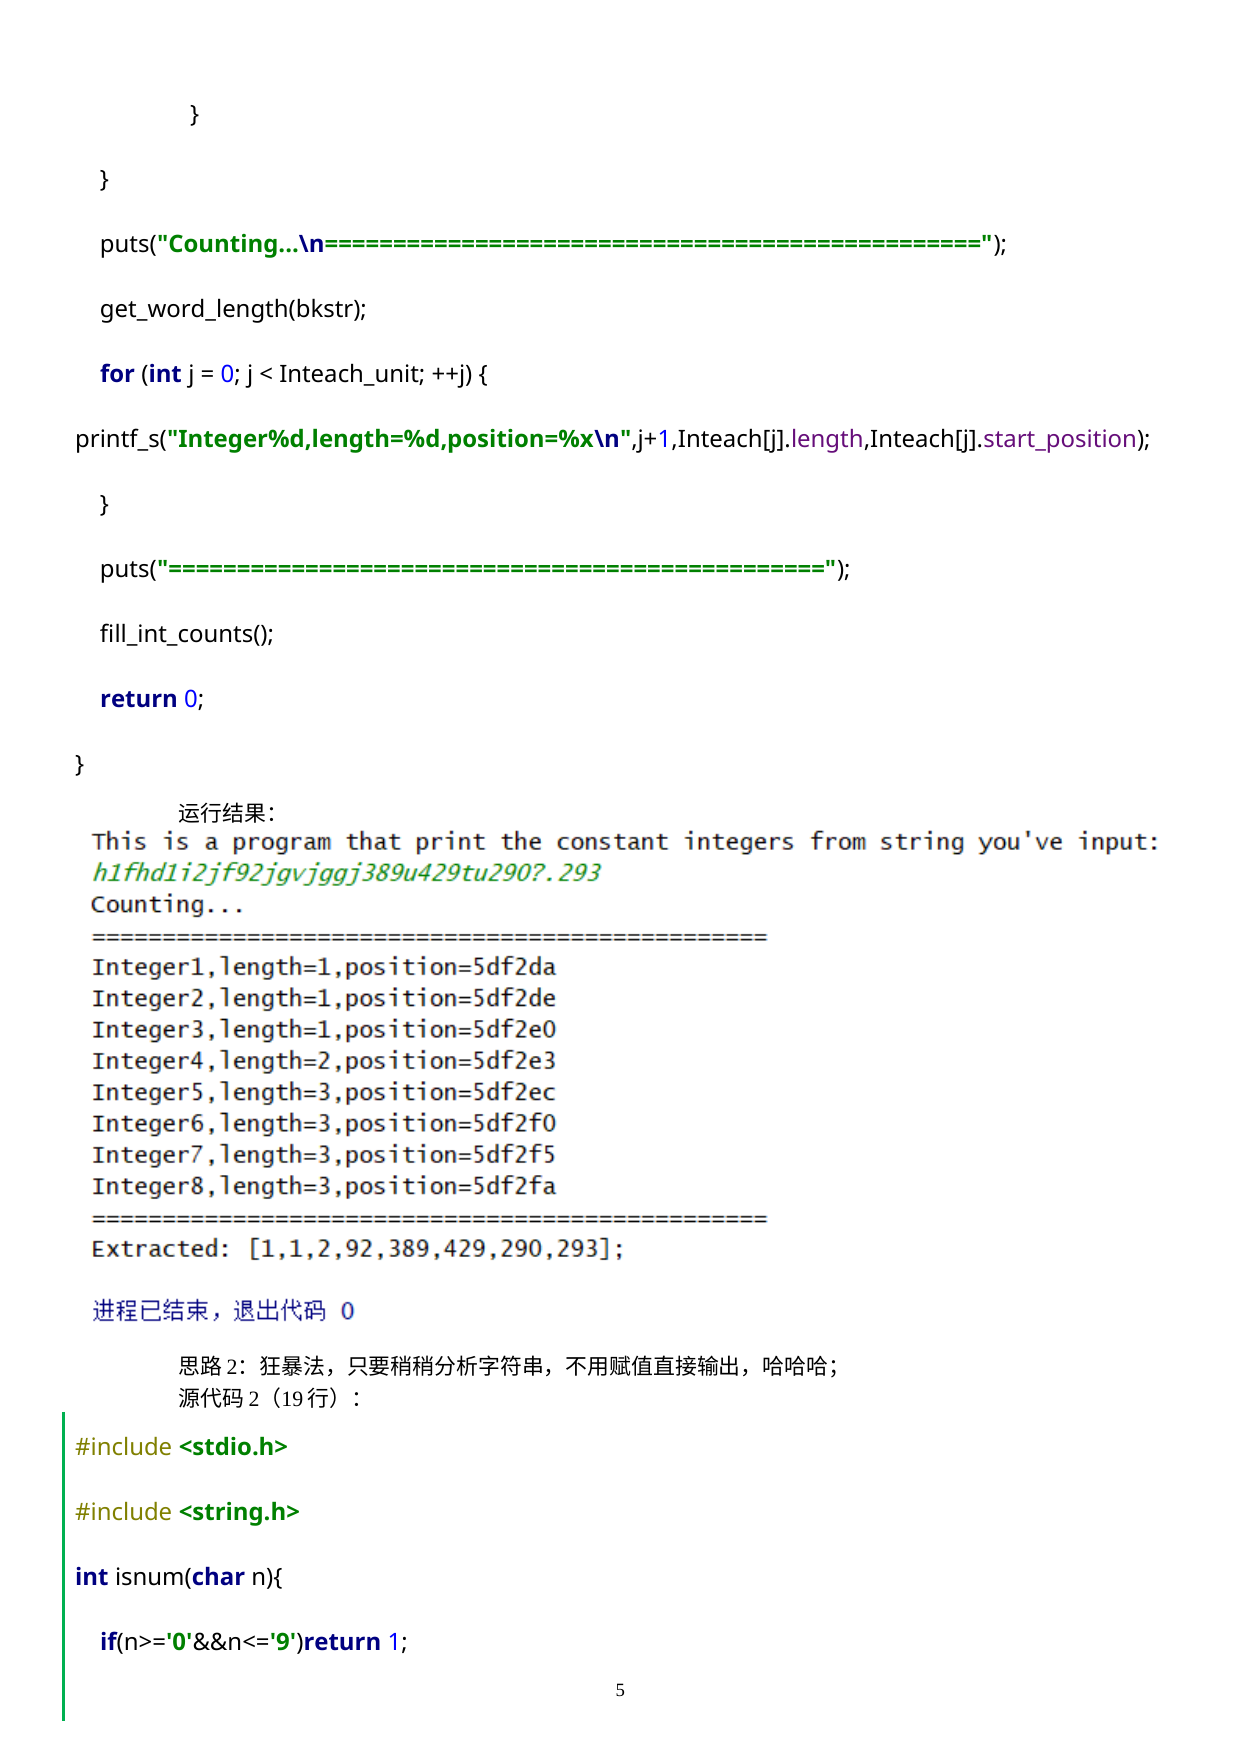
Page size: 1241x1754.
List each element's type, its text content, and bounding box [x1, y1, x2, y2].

picture [78, 828, 1162, 1329]
list 思路2：狂暴法，只要稍稍分析字符串，不用赋值直接输出，哈哈哈； [178, 1348, 1165, 1381]
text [75, 81, 1165, 796]
list 源代码2（19行）： [178, 1381, 1165, 1413]
list 运行结果： [178, 796, 1165, 828]
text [75, 1413, 1165, 1673]
